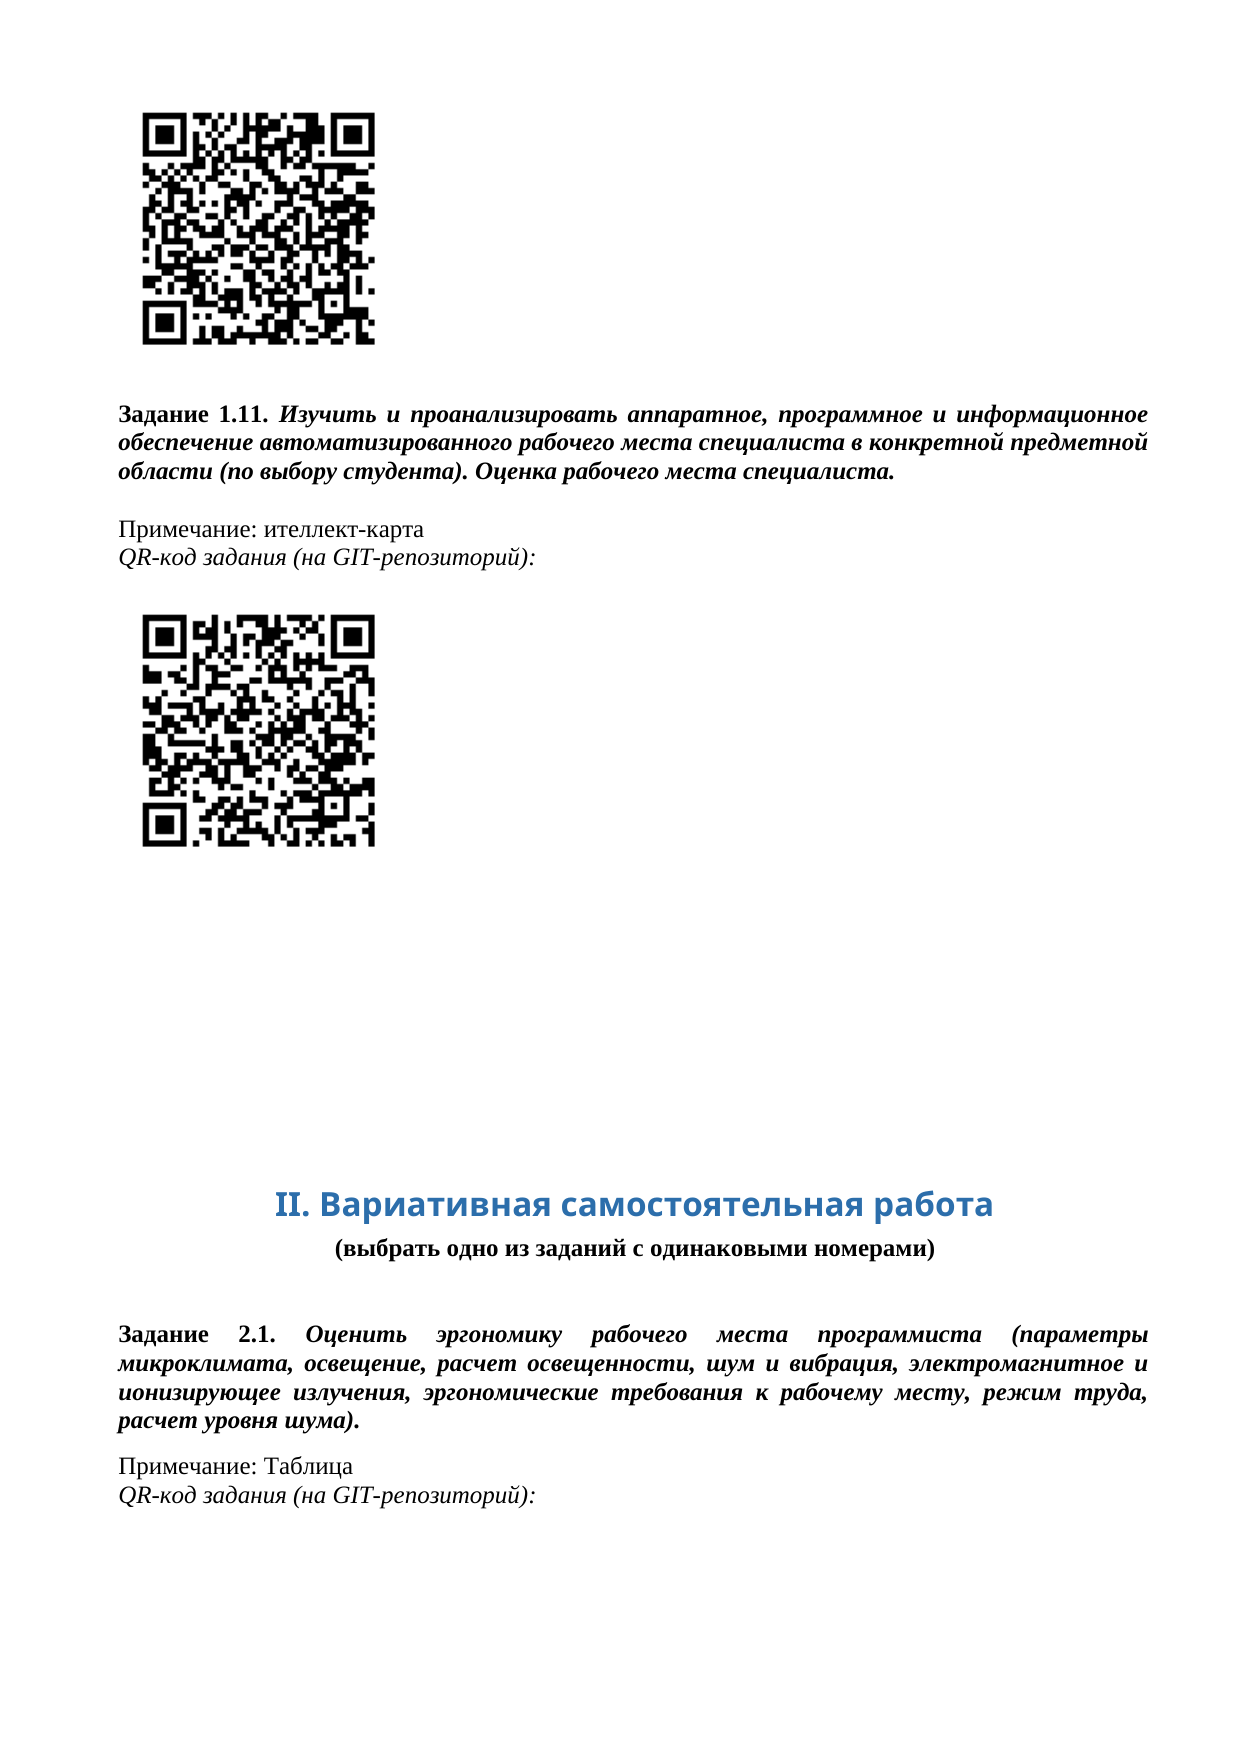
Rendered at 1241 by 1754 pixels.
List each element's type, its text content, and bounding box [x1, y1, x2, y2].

text QR-код задания (на GIT-репозиторий): [118, 542, 1152, 571]
picture [118, 590, 400, 872]
text (выбрать одно из заданий с одинаковыми номерами) [118, 1233, 1152, 1262]
subtitle II. Вариативная самостоятельная работа [118, 1181, 1152, 1226]
text QR-код задания (на GIT-репозиторий): [118, 1480, 1152, 1508]
text Примечание: ителлект-карта [118, 485, 1152, 542]
text Задание 2.1. Оценить эргономику рабочего места программиста (параметры микроклимата, освещение, расчет освещенности, шум и вибрация, электромагнитное и ионизирующее излучения, эргономические требования к рабочему месту, режим труда, расчет уровня шума). [118, 1319, 1152, 1434]
picture [118, 88, 400, 370]
text Задание 1.11. Изучить и проанализировать аппаратное, программное и информационное обеспечение автоматизированного рабочего места специалиста в конкретной предметной области (по выбору студента). Оценка рабочего места специалиста. [118, 399, 1152, 485]
text Примечание: Таблица [118, 1451, 1152, 1480]
